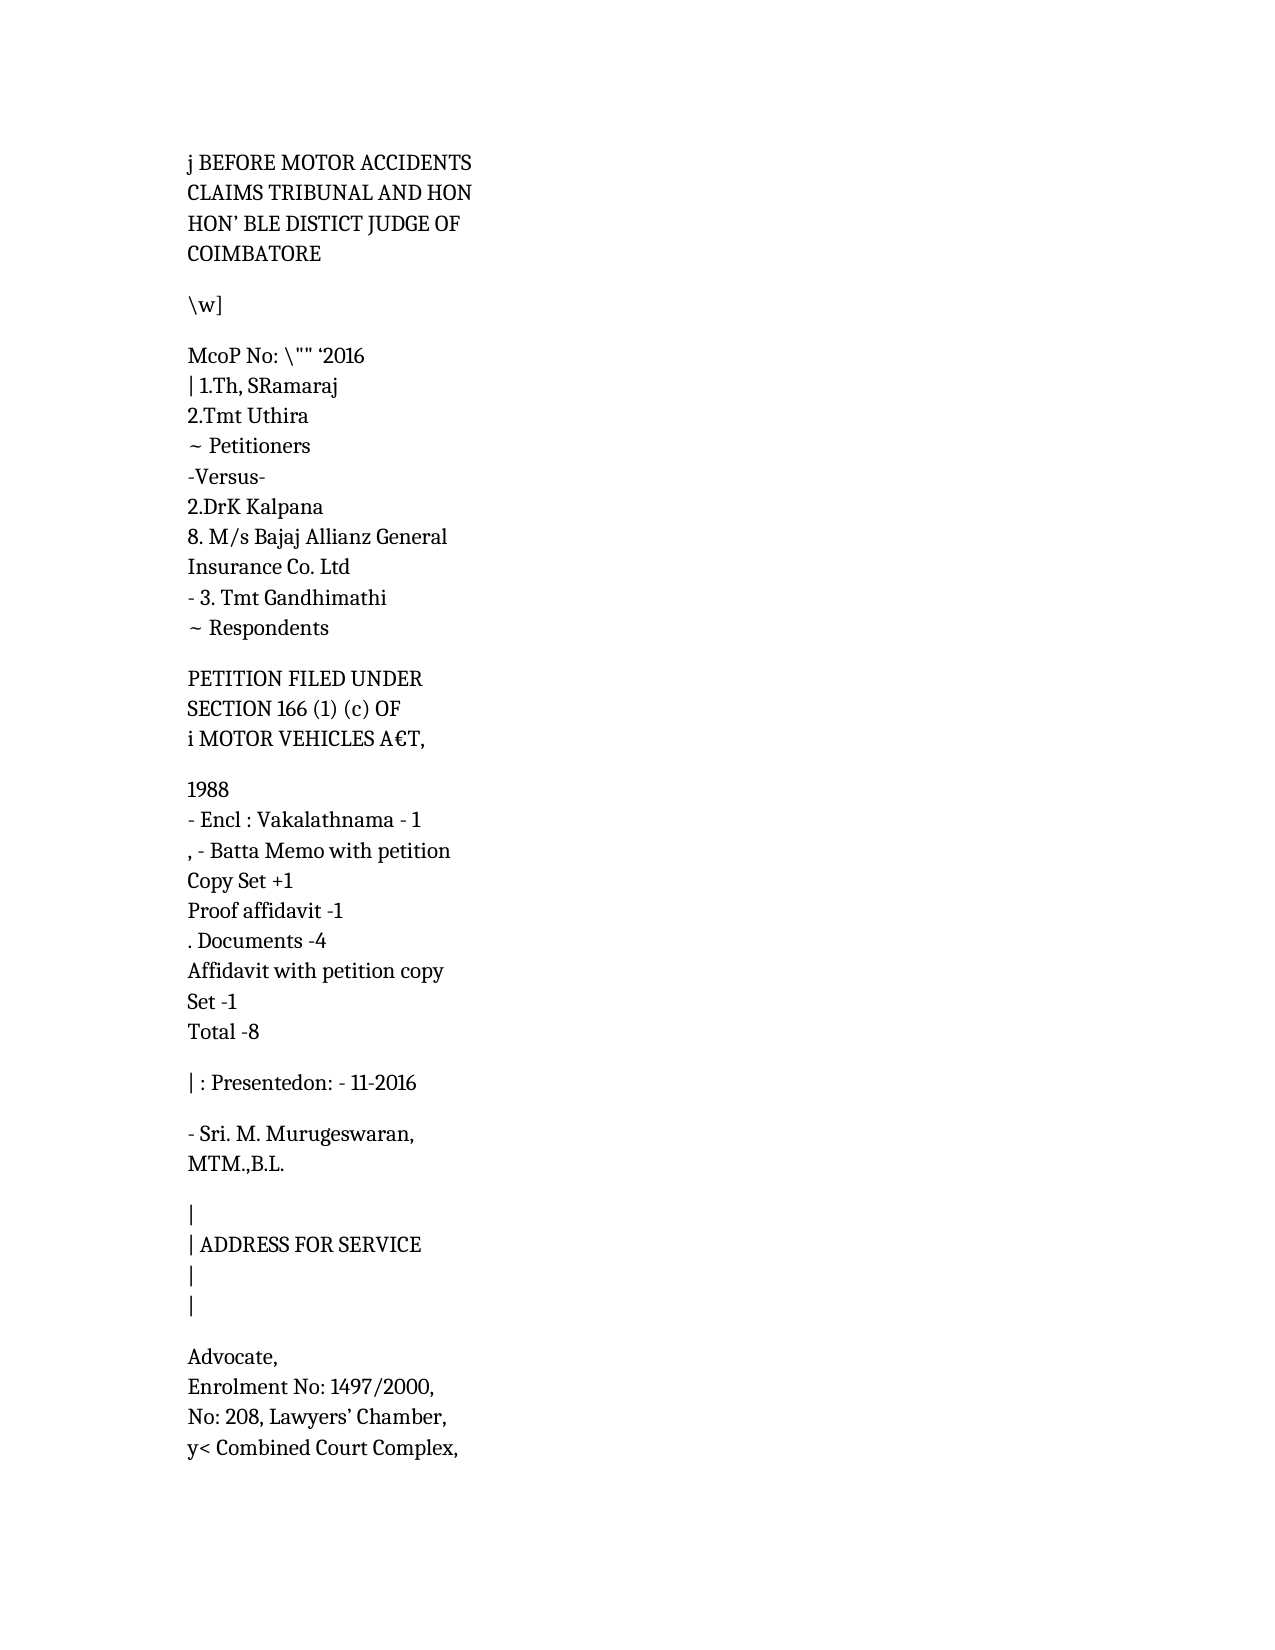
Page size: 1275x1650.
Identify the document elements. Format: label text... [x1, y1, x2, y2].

text | | ADDRESS FOR SERVICE | | [187, 1202, 1087, 1319]
text j BEFORE MOTOR ACCIDENTS CLAIMS TRIBUNAL AND HON HON’ BLE DISTICT JUDGE OF COIMBATORE [187, 150, 1087, 267]
text \w] [187, 292, 1087, 318]
text | : Presentedon: - 11-2016 [187, 1070, 1087, 1096]
text McoP No: \"" ‘2016 | 1.Th, SRamaraj 2.Tmt Uthira ~ Petitioners -Versus- 2.DrK Kalpana 8. M/s Bajaj Allianz General Insurance Co. Ltd - 3. Tmt Gandhimathi ~ Respondents [187, 343, 1087, 641]
text 1988 - Encl : Vakalathnama - 1 , - Batta Memo with petition Copy Set +1 Proof affidavit -1 . Documents -4 Affidavit with petition copy Set -1 Total -8 [187, 777, 1087, 1045]
text - Sri. M. Murugeswaran, MTM.,B.L. [187, 1121, 1087, 1177]
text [187, 1344, 1087, 1461]
text PETITION FILED UNDER SECTION 166 (1) (c) OF i MOTOR VEHICLES A€T, [187, 666, 1087, 752]
